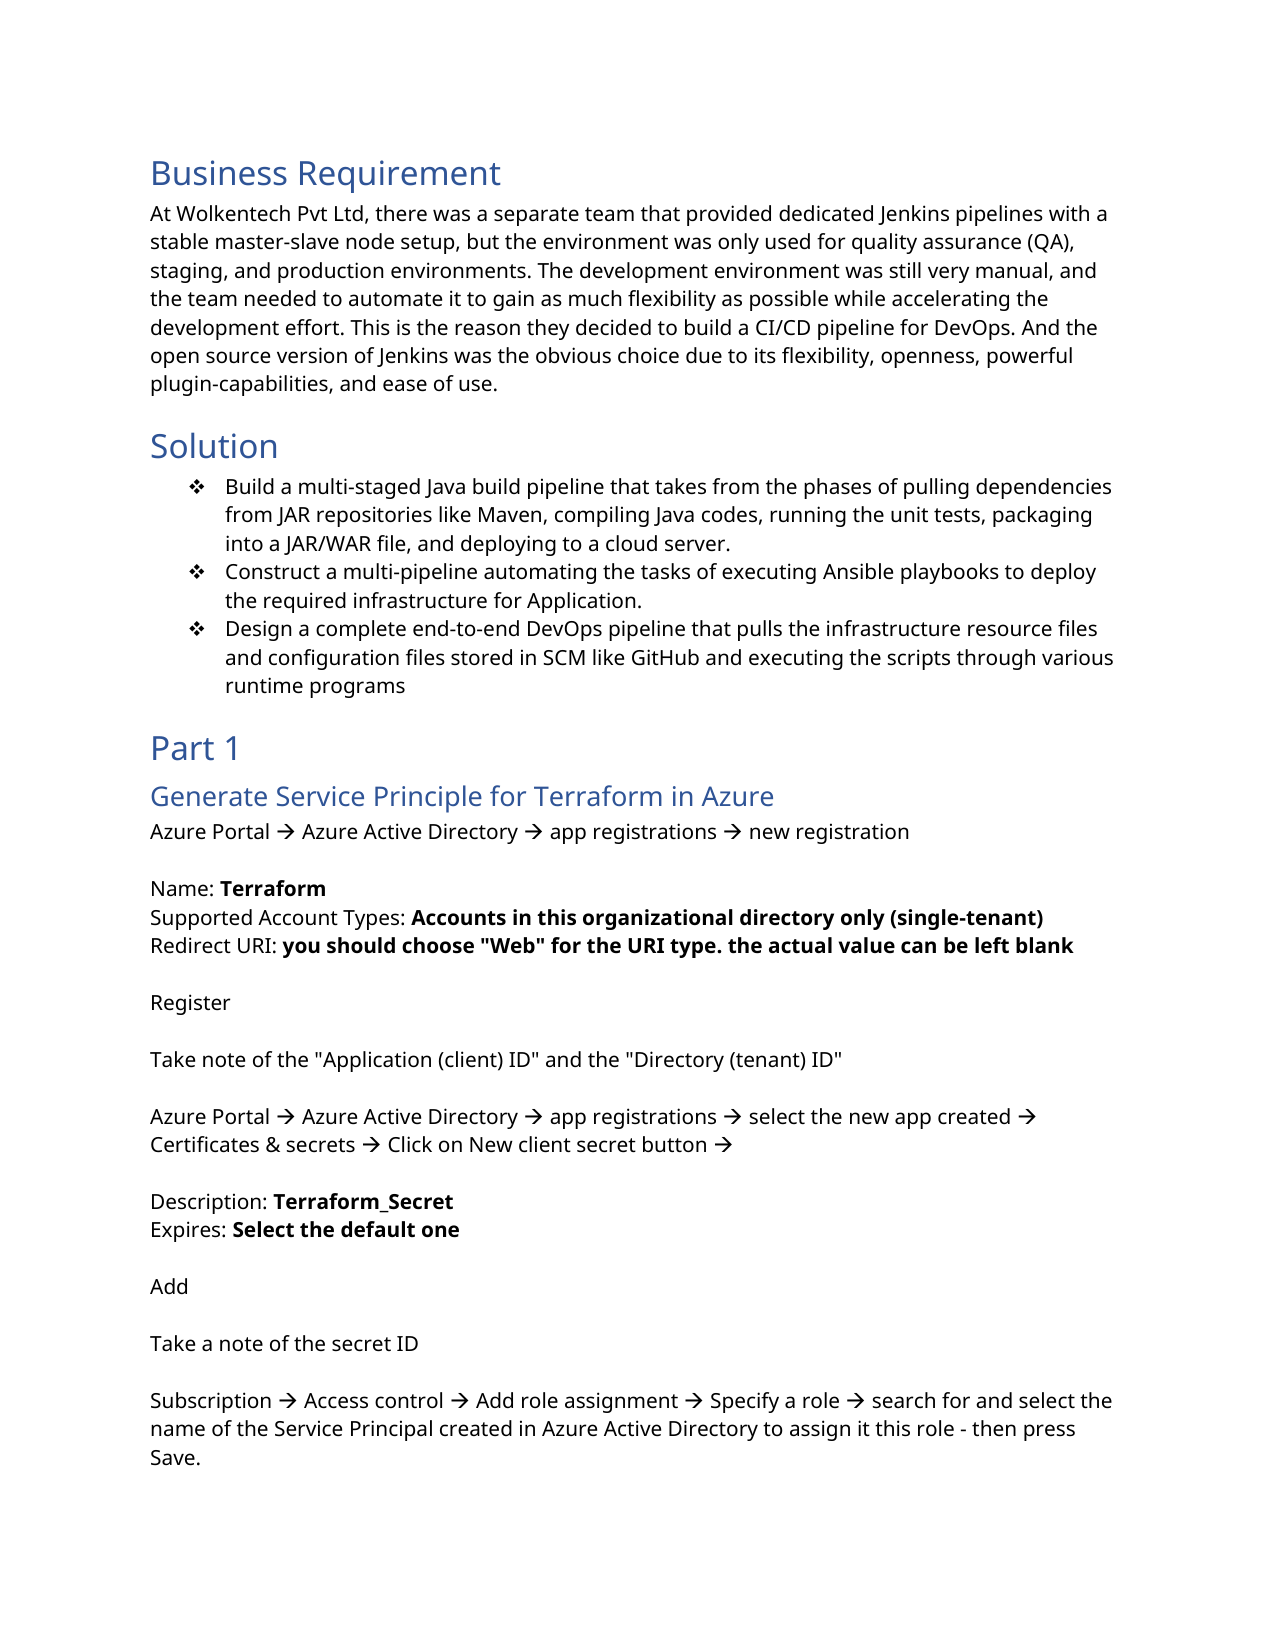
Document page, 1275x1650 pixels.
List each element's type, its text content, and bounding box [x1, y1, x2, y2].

text Supported Account Types: Accounts in this organizational directory only (single-tenant) [150, 903, 1125, 931]
text Name: Terraform [150, 874, 1125, 903]
list Construct a multi-pipeline automating the tasks of executing Ansible playbooks to deploy the required infrastructure for Application. [187, 557, 1125, 614]
text Redirect URI: you should choose "Web" for the URI type. the actual value can be left blank [150, 931, 1125, 959]
text Azure Portal Azure Active Directory app registrations new registration [150, 817, 1125, 846]
text Take note of the "Application (client) ID" and the "Directory (tenant) ID" [150, 1045, 1125, 1073]
text Subscription Access control Add role assignment Specify a role search for and select the name of the Service Principal created in Azure Active Directory to assign it this role - then press Save. [150, 1386, 1125, 1471]
list Design a complete end-to-end DevOps pipeline that pulls the infrastructure resource files and configuration files stored in SCM like GitHub and executing the scripts through various runtime programs [187, 614, 1125, 699]
text Description: Terraform_Secret [150, 1187, 1125, 1216]
subtitle Business Requirement [150, 150, 1125, 195]
subtitle Part 1 [150, 724, 1125, 770]
text At Wolkentech Pvt Ltd, there was a separate team that provided dedicated Jenkins pipelines with a stable master-slave node setup, but the environment was only used for quality assurance (QA), staging, and production environments. The development environment was still very manual, and the team needed to automate it to gain as much flexibility as possible while accelerating the development effort. This is the reason they decided to build a CI/CD pipeline for DevOps. And the open source version of Jenkins was the obvious choice due to its flexibility, openness, powerful plugin-capabilities, and ease of use. [150, 199, 1125, 398]
text Expires: Select the default one [150, 1216, 1125, 1244]
subtitle Generate Service Principle for Terraform in Azure [150, 778, 1125, 814]
subtitle Solution [150, 423, 1125, 468]
text Take a note of the secret ID [150, 1329, 1125, 1358]
text Azure Portal Azure Active Directory app registrations select the new app created Certificates & secrets Click on New client secret button [150, 1102, 1125, 1159]
list Build a multi-staged Java build pipeline that takes from the phases of pulling dependencies from JAR repositories like Maven, compiling Java codes, running the unit tests, packaging into a JAR/WAR file, and deploying to a cloud server. [187, 472, 1125, 557]
text Register [150, 988, 1125, 1016]
text Add [150, 1272, 1125, 1301]
